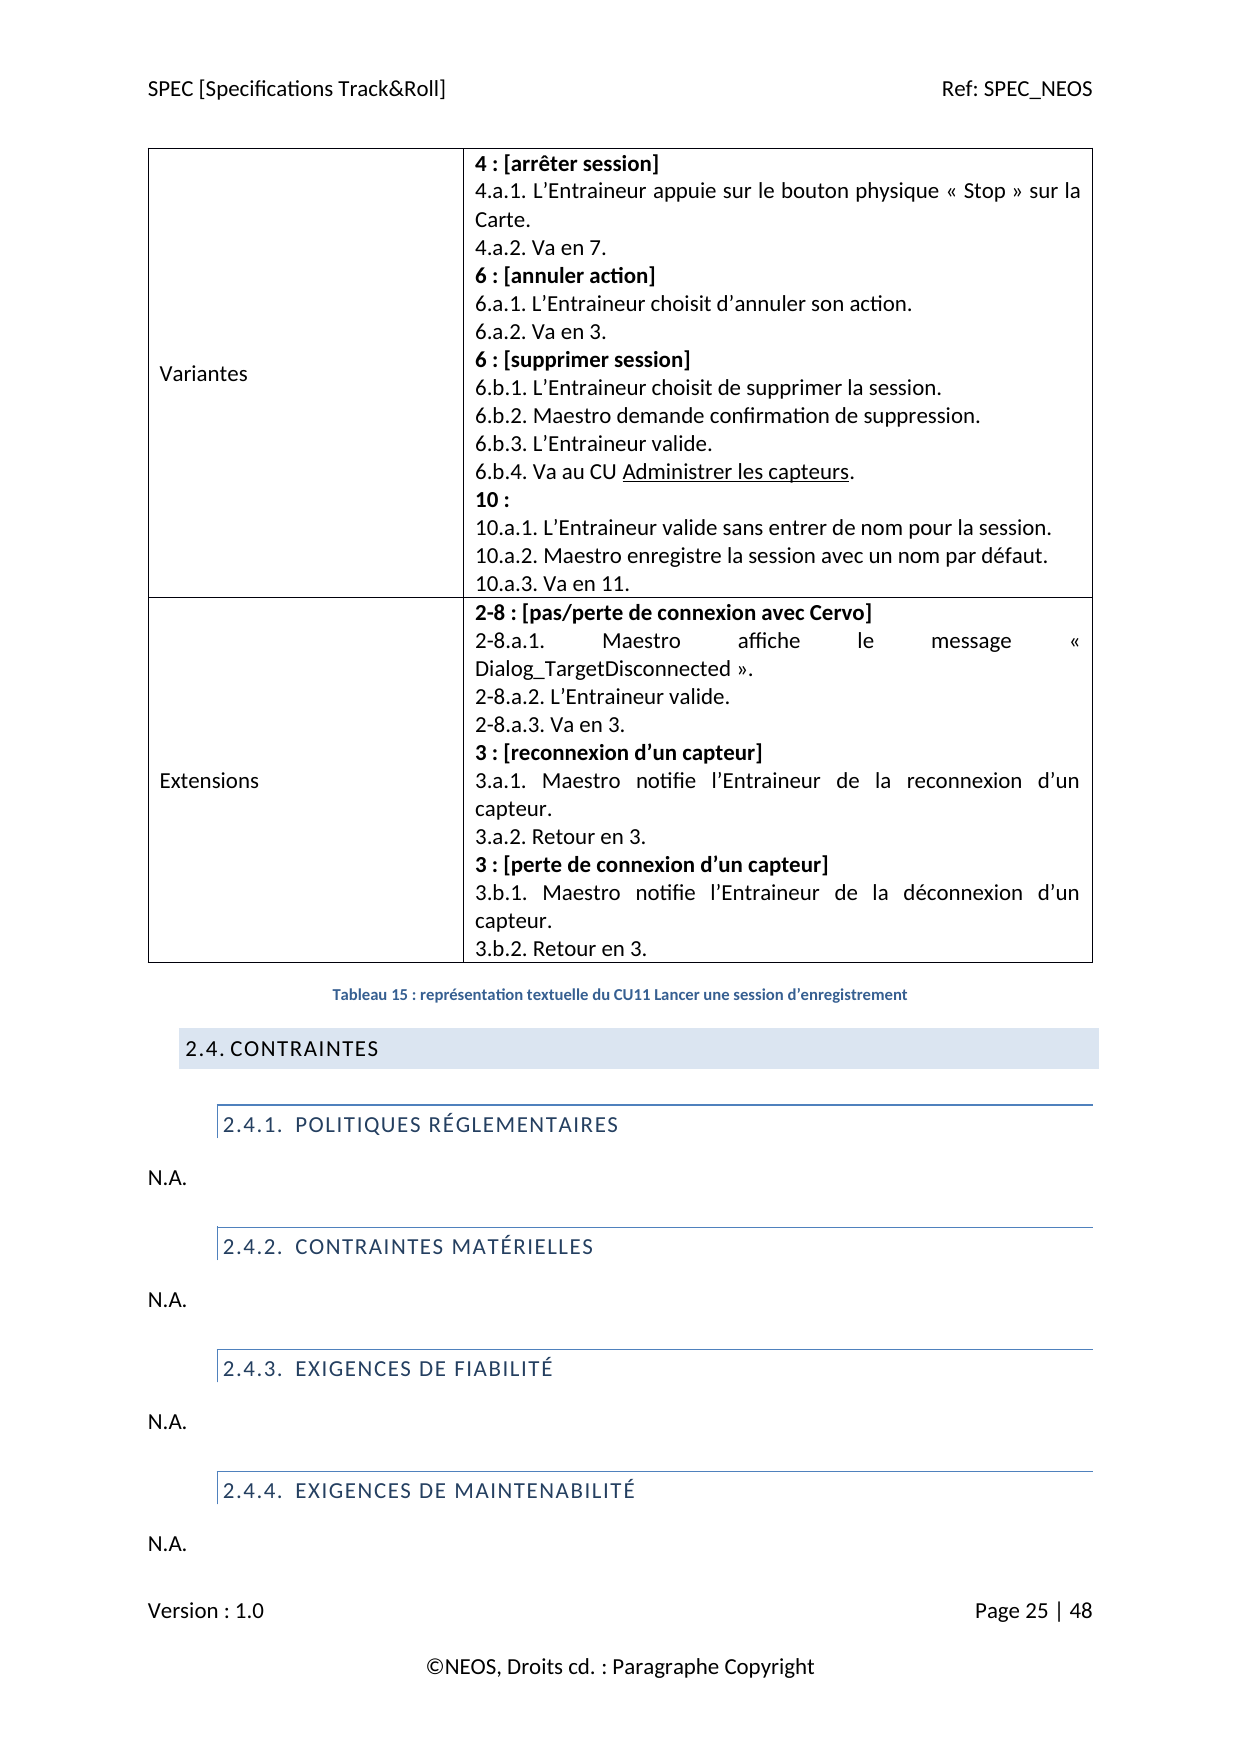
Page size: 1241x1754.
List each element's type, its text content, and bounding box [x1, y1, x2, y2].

subtitle Exigences de maintenabilité [218, 1472, 1093, 1504]
subtitle Contraintes matérielles [218, 1228, 1093, 1260]
text N.A. [148, 1163, 1093, 1191]
table_cell 2-8 : [pas/perte de connexion avec Cervo] 2-8.a.1. Maestro affiche le message « Dialog_TargetDisconnected ». 2-8.a.2. L’Entraineur valide. 2-8.a.3. Va en 3. 3 : [reconnexion d’un capteur] 3.a.1. Maestro notifie l’Entraineur de la reconnexion d’un capteur. 3.a.2. Retour en 3. 3 : [perte de connexion d’un capteur] 3.b.1. Maestro notifie l’Entraineur de la déconnexion d’un capteur. 3.b.2. Retour en 3. [464, 598, 1092, 962]
text N.A. [148, 1529, 1093, 1558]
table_cell Extensions [149, 598, 463, 962]
text Tableau 15 : représentation textuelle du CU11 Lancer une session d’enregistrement [148, 984, 1093, 1004]
subtitle Contraintes [185, 1035, 1093, 1063]
table_cell 4 : [arrêter session] 4.a.1. L’Entraineur appuie sur le bouton physique « Stop » sur la Carte. 4.a.2. Va en 7. 6 : [annuler action] 6.a.1. L’Entraineur choisit d’annuler son action. 6.a.2. Va en 3. 6 : [supprimer session] 6.b.1. L’Entraineur choisit de supprimer la session. 6.b.2. Maestro demande confirmation de suppression. 6.b.3. L’Entraineur valide. 6.b.4. Va au CU Administrer les capteurs. 10 : 10.a.1. L’Entraineur valide sans entrer de nom pour la session. 10.a.2. Maestro enregistre la session avec un nom par défaut. 10.a.3. Va en 11. [464, 149, 1092, 597]
table_cell Variantes [149, 149, 463, 597]
subtitle Exigences de fiabilité [218, 1350, 1093, 1382]
text N.A. [148, 1285, 1093, 1313]
subtitle Politiques réglementaires [218, 1106, 1093, 1138]
text N.A. [148, 1407, 1093, 1435]
